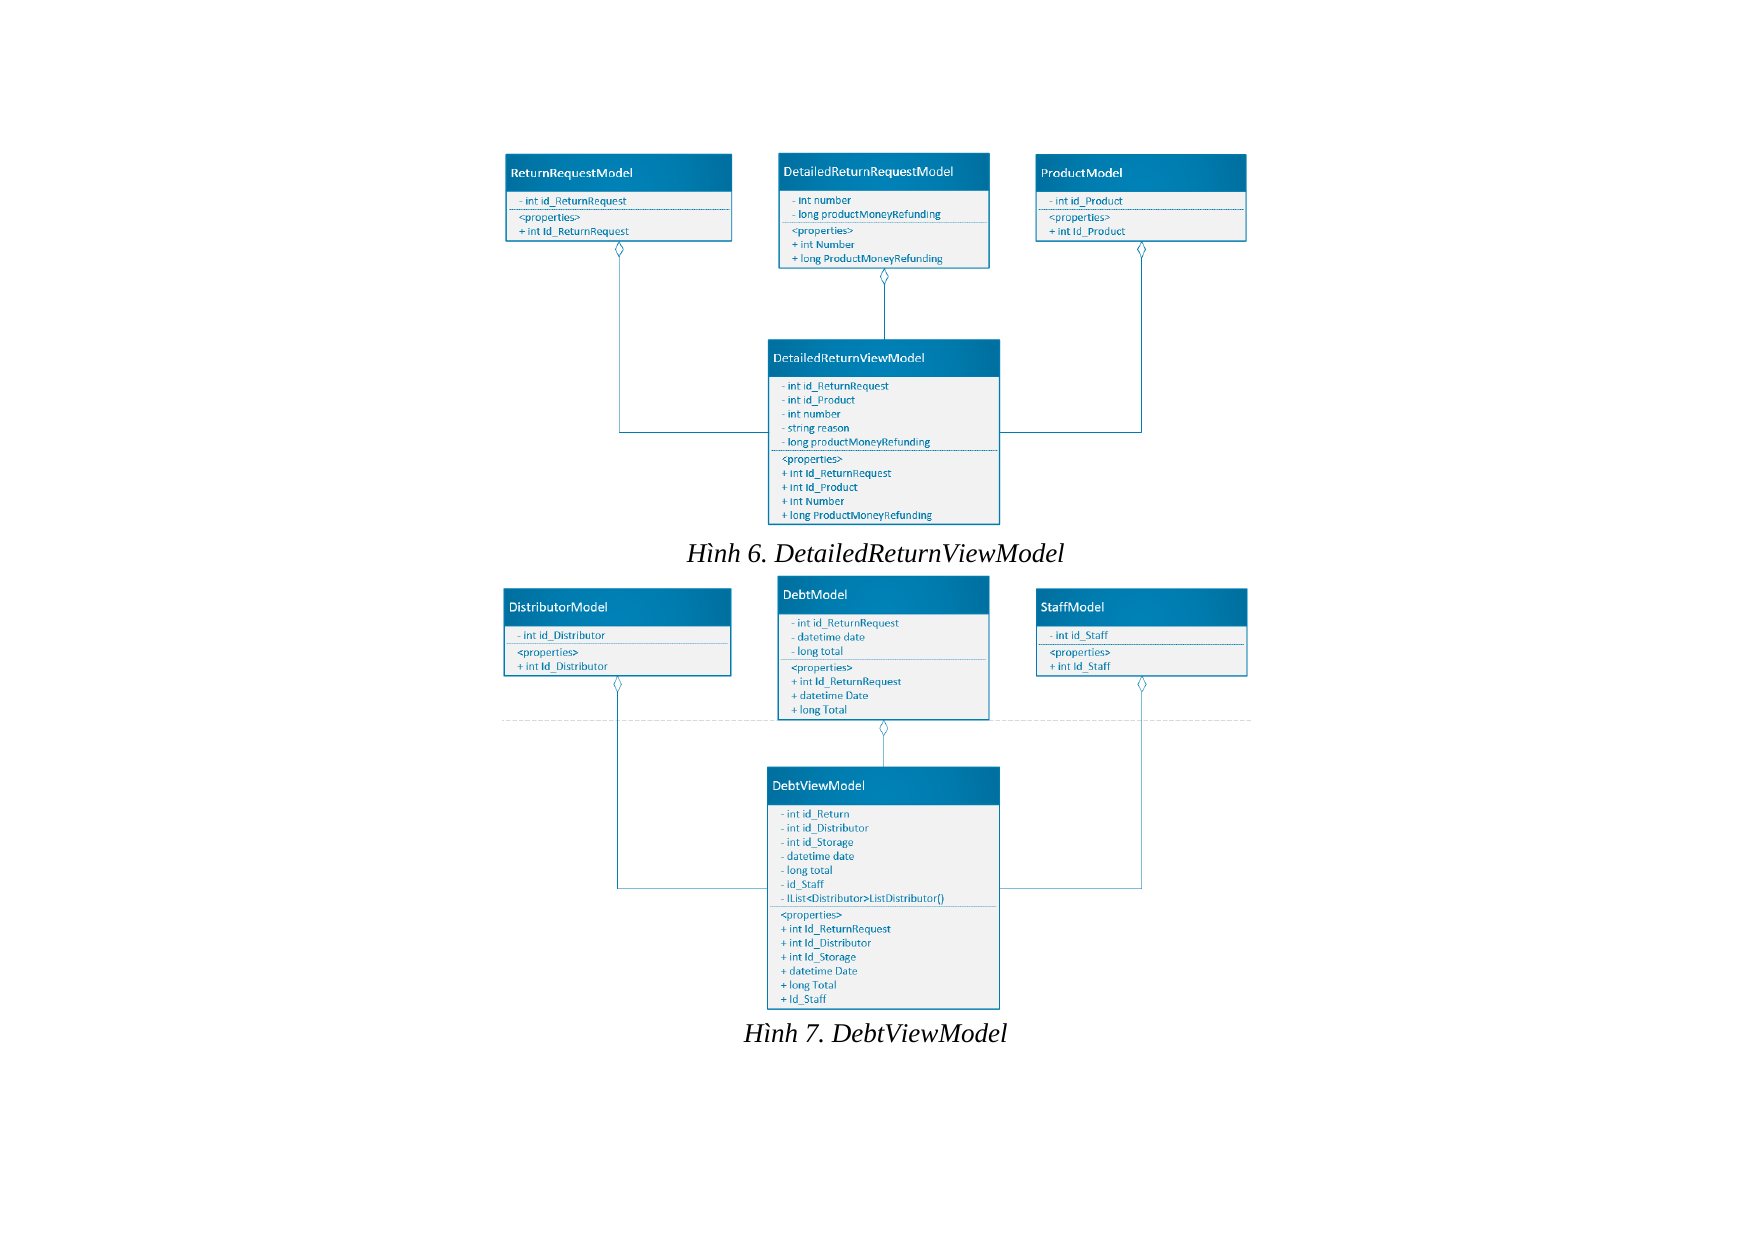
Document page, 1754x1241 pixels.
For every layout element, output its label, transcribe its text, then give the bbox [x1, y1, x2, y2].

list Hình 7. DebtViewModel [150, 1017, 1604, 1048]
list Hình 6. DetailedReturnViewModel [150, 537, 1604, 568]
